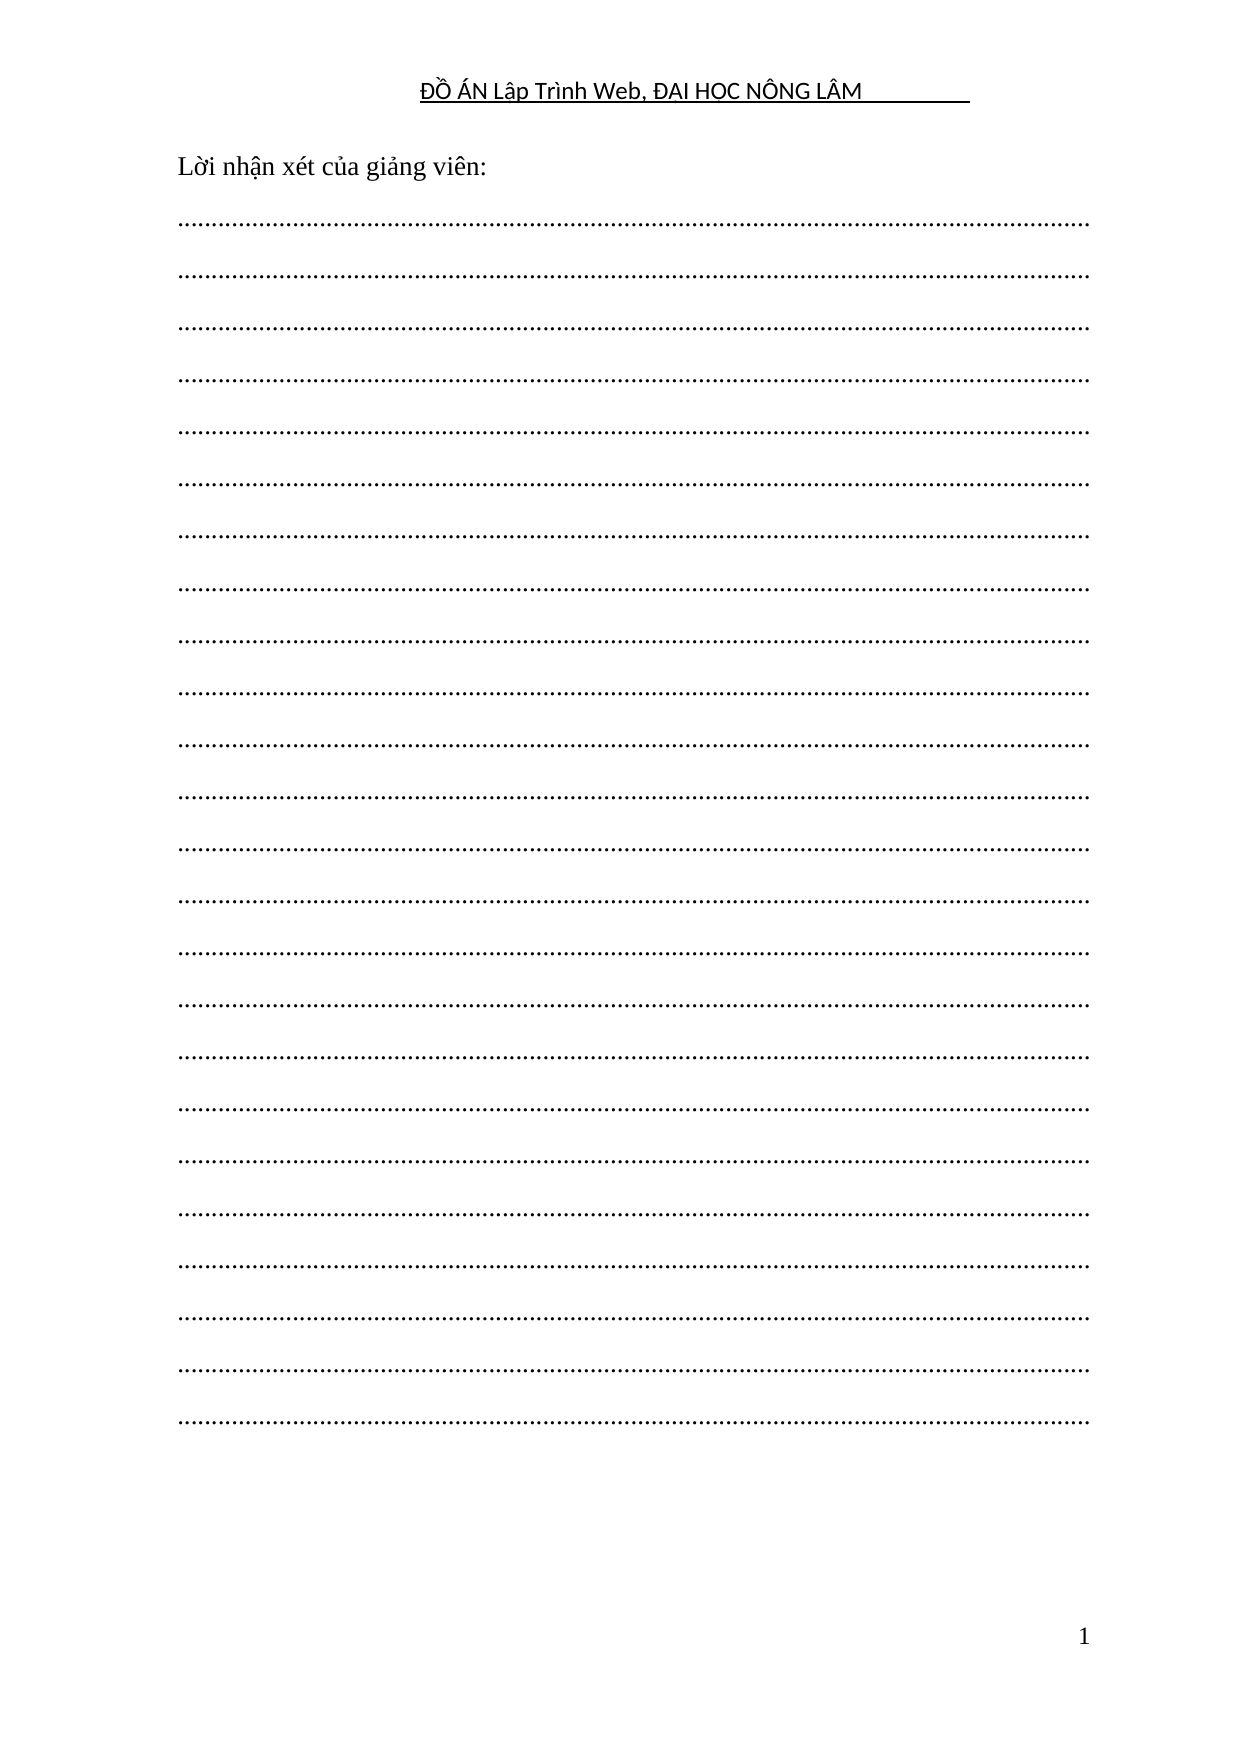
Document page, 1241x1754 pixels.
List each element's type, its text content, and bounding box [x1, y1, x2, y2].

text Lời nhận xét của giảng viên: [148, 150, 1090, 181]
